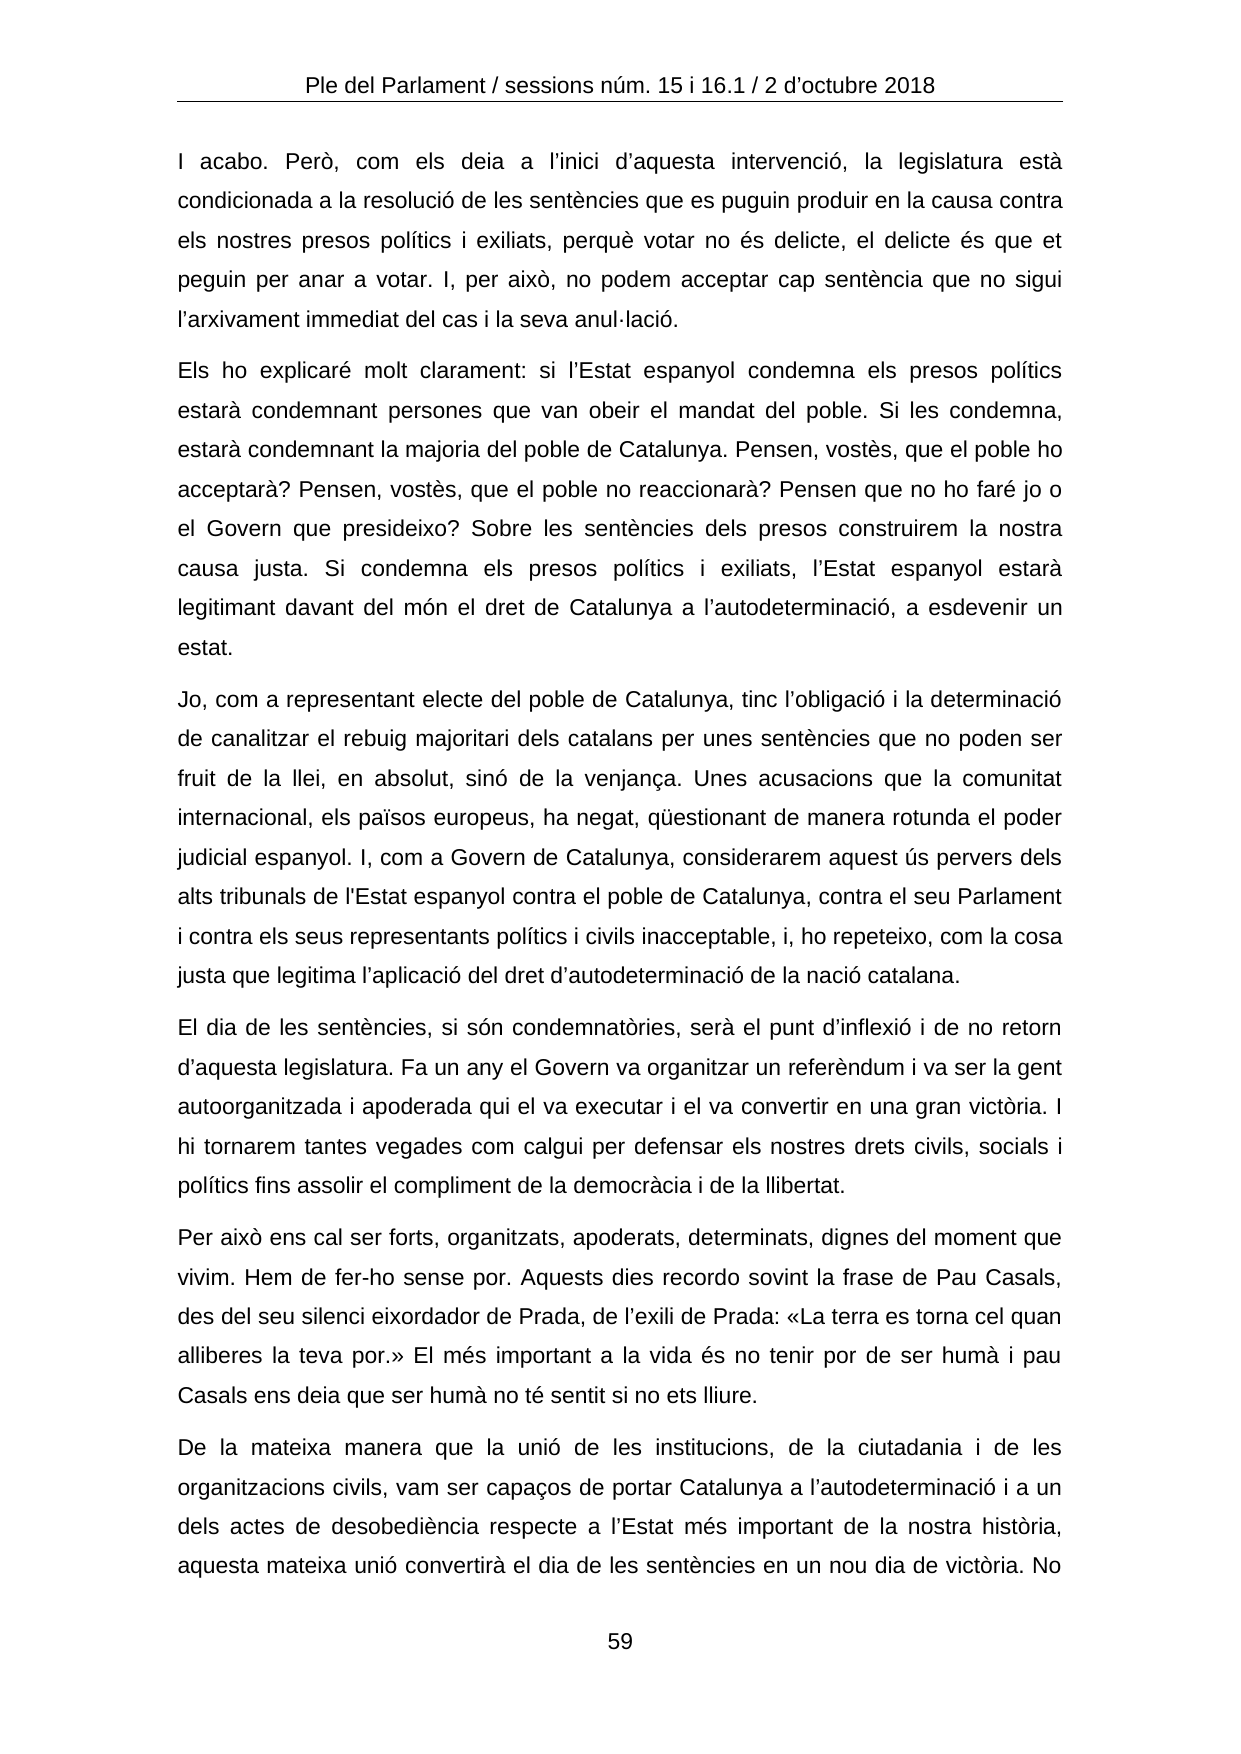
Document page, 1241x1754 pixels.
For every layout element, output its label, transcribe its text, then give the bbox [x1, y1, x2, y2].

text Els ho explicaré molt clarament: si l’Estat espanyol condemna els presos polítics estarà condemnant persones que van obeir el mandat del poble. Si les condemna, estarà condemnant la majoria del poble de Catalunya. Pensen, vostès, que el poble ho acceptarà? Pensen, vostès, que el poble no reaccionarà? Pensen que no ho faré jo o el Govern que presideixo? Sobre les sentències dels presos construirem la nostra causa justa. Si condemna els presos polítics i exiliats, l’Estat espanyol estarà legitimant davant del món el dret de Catalunya a l’autodeterminació, a esdevenir un estat. [177, 357, 1063, 660]
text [177, 1434, 1063, 1579]
text Jo, com a representant electe del poble de Catalunya, tinc l’obligació i la determinació de canalitzar el rebuig majoritari dels catalans per unes sentències que no poden ser fruit de la llei, en absolut, sinó de la venjança. Unes acusacions que la comunitat internacional, els països europeus, ha negat, qüestionant de manera rotunda el poder judicial espanyol. I, com a Govern de Catalunya, considerarem aquest ús pervers dels alts tribunals de l'Estat espanyol contra el poble de Catalunya, contra el seu Parlament i contra els seus representants polítics i civils inacceptable, i, ho repeteixo, com la cosa justa que legitima l’aplicació del dret d’autodeterminació de la nació catalana. [177, 686, 1063, 988]
text I acabo. Però, com els deia a l’inici d’aquesta intervenció, la legislatura està condicionada a la resolució de les sentències que es puguin produir en la causa contra els nostres presos polítics i exiliats, perquè votar no és delicte, el delicte és que et peguin per anar a votar. I, per això, no podem acceptar cap sentència que no sigui l’arxivament immediat del cas i la seva anul·lació. [177, 148, 1063, 332]
text El dia de les sentències, si són condemnatòries, serà el punt d’inflexió i de no retorn d’aquesta legislatura. Fa un any el Govern va organitzar un referèndum i va ser la gent autoorganitzada i apoderada qui el va executar i el va convertir en una gran victòria. I hi tornarem tantes vegades com calgui per defensar els nostres drets civils, socials i polítics fins assolir el compliment de la democràcia i de la llibertat. [177, 1014, 1063, 1198]
text Per això ens cal ser forts, organitzats, apoderats, determinats, dignes del moment que vivim. Hem de fer-ho sense por. Aquests dies recordo sovint la frase de Pau Casals, des del seu silenci eixordador de Prada, de l’exili de Prada: «La terra es torna cel quan alliberes la teva por.» El més important a la vida és no tenir por de ser humà i pau Casals ens deia que ser humà no té sentit si no ets lliure. [177, 1224, 1063, 1408]
